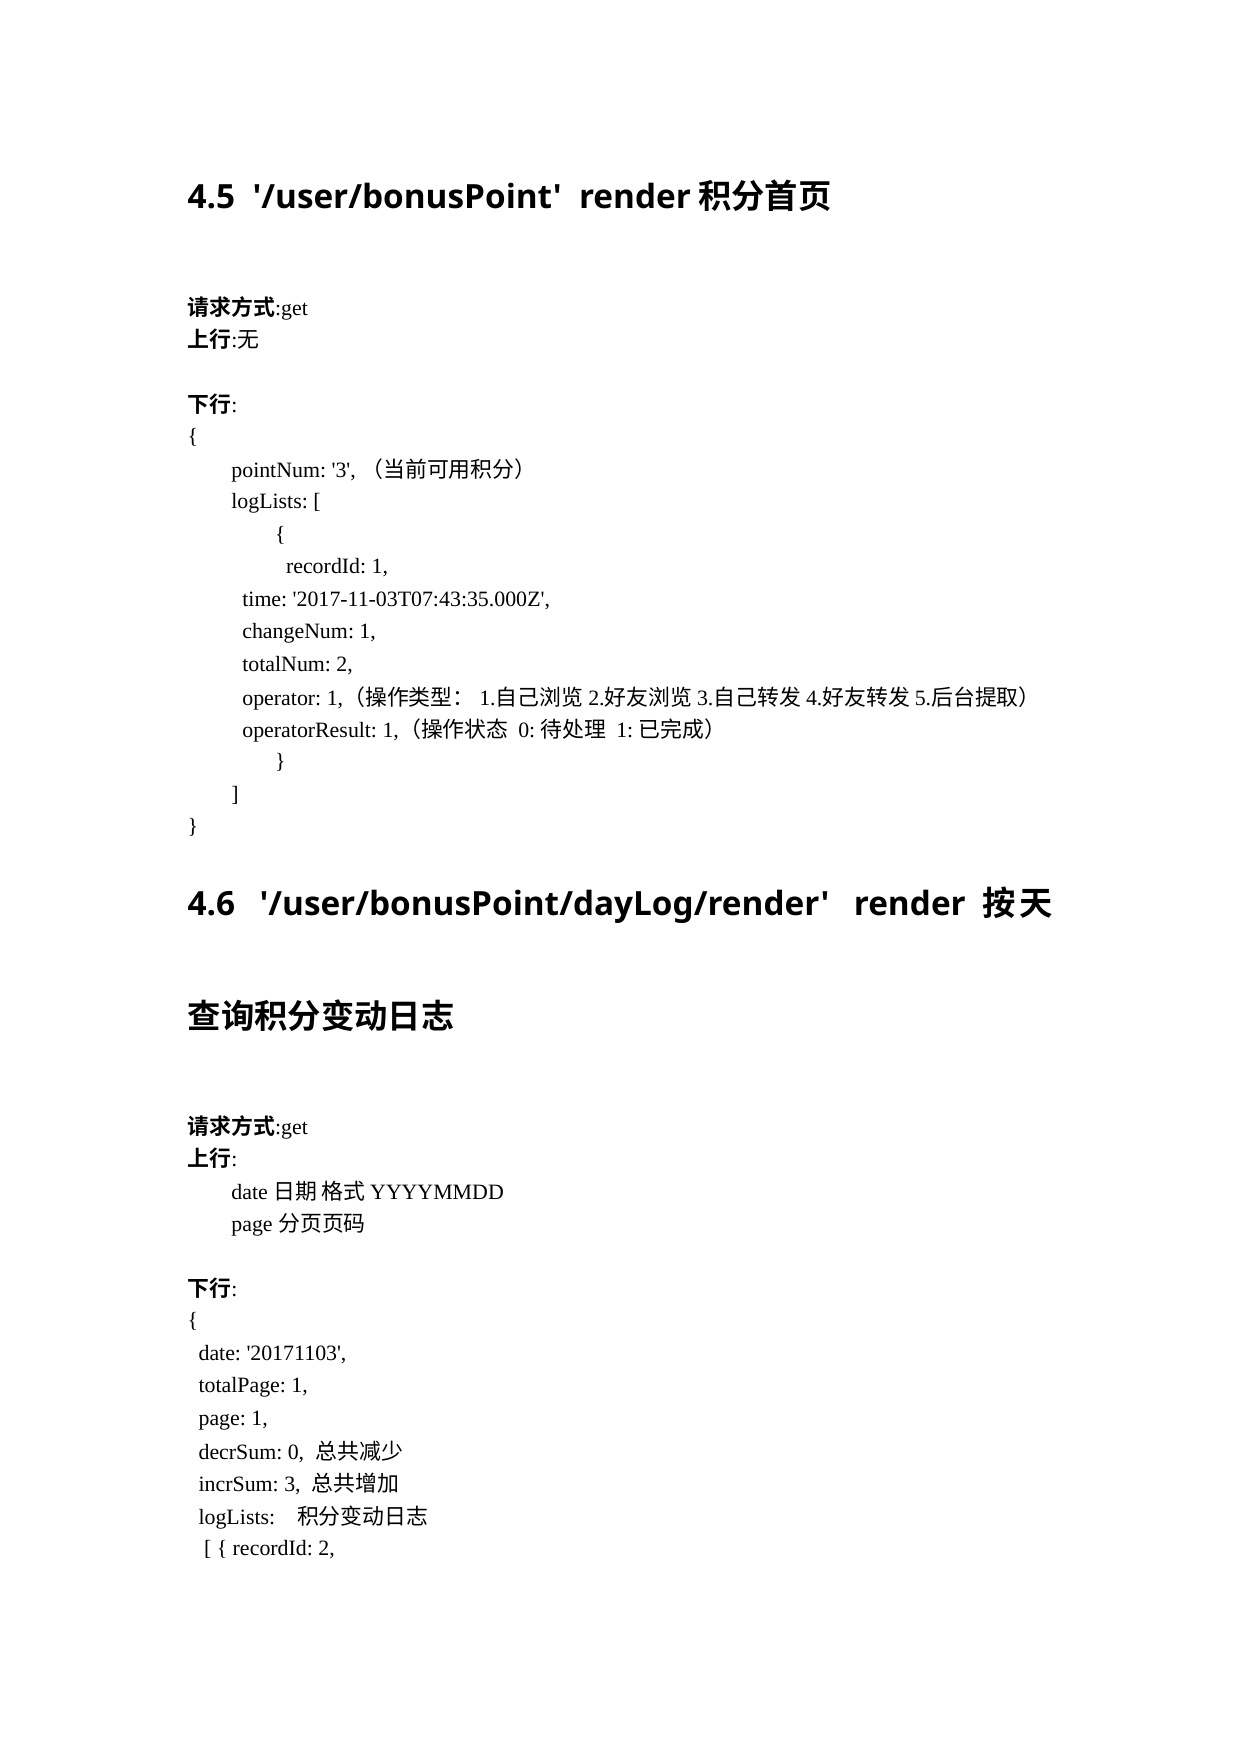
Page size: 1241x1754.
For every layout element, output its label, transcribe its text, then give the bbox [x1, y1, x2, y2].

text { [187, 1303, 1053, 1336]
text date 日期 格式YYYYMMDD [187, 1173, 1053, 1206]
text } [187, 809, 1053, 842]
subtitle 4.5 '/user/bonusPoint' render积分首页 [187, 162, 1053, 227]
text { [187, 419, 1053, 452]
text page: 1, [187, 1401, 1053, 1433]
text 上行: [187, 1141, 1053, 1173]
text logLists: [ [187, 484, 1053, 517]
text } [187, 744, 1053, 777]
text changeNum: 1, [187, 614, 1053, 647]
text decrSum: 0, 总共减少 [187, 1433, 1053, 1466]
text { [187, 517, 1053, 549]
text operator: 1,（操作类型： 1.自己浏览 2.好友浏览 3.自己转发 4.好友转发 5.后台提取） [187, 679, 1053, 712]
text totalNum: 2, [187, 647, 1053, 679]
subtitle 4.6 '/user/bonusPoint/dayLog/render' render 按天查询积分变动日志 [187, 869, 1053, 1046]
text 下行: [187, 1271, 1053, 1303]
text 下行: [187, 387, 1053, 419]
text 请求方式:get [187, 289, 1053, 322]
text 请求方式:get [187, 1108, 1053, 1141]
text pointNum: '3', （当前可用积分） [187, 452, 1053, 484]
text page 分页页码 [187, 1206, 1053, 1238]
text totalPage: 1, [187, 1368, 1053, 1401]
text date: '20171103', [187, 1336, 1053, 1368]
text ] [187, 777, 1053, 809]
text 上行:无 [187, 322, 1053, 354]
text [ { recordId: 2, [187, 1531, 1053, 1563]
text incrSum: 3, 总共增加 [187, 1466, 1053, 1498]
text logLists: 积分变动日志 [187, 1498, 1053, 1531]
text recordId: 1, [187, 549, 1053, 582]
text operatorResult: 1,（操作状态 0: 待处理 1: 已完成） [187, 712, 1053, 744]
text time: '2017-11-03T07:43:35.000Z', [187, 582, 1053, 614]
